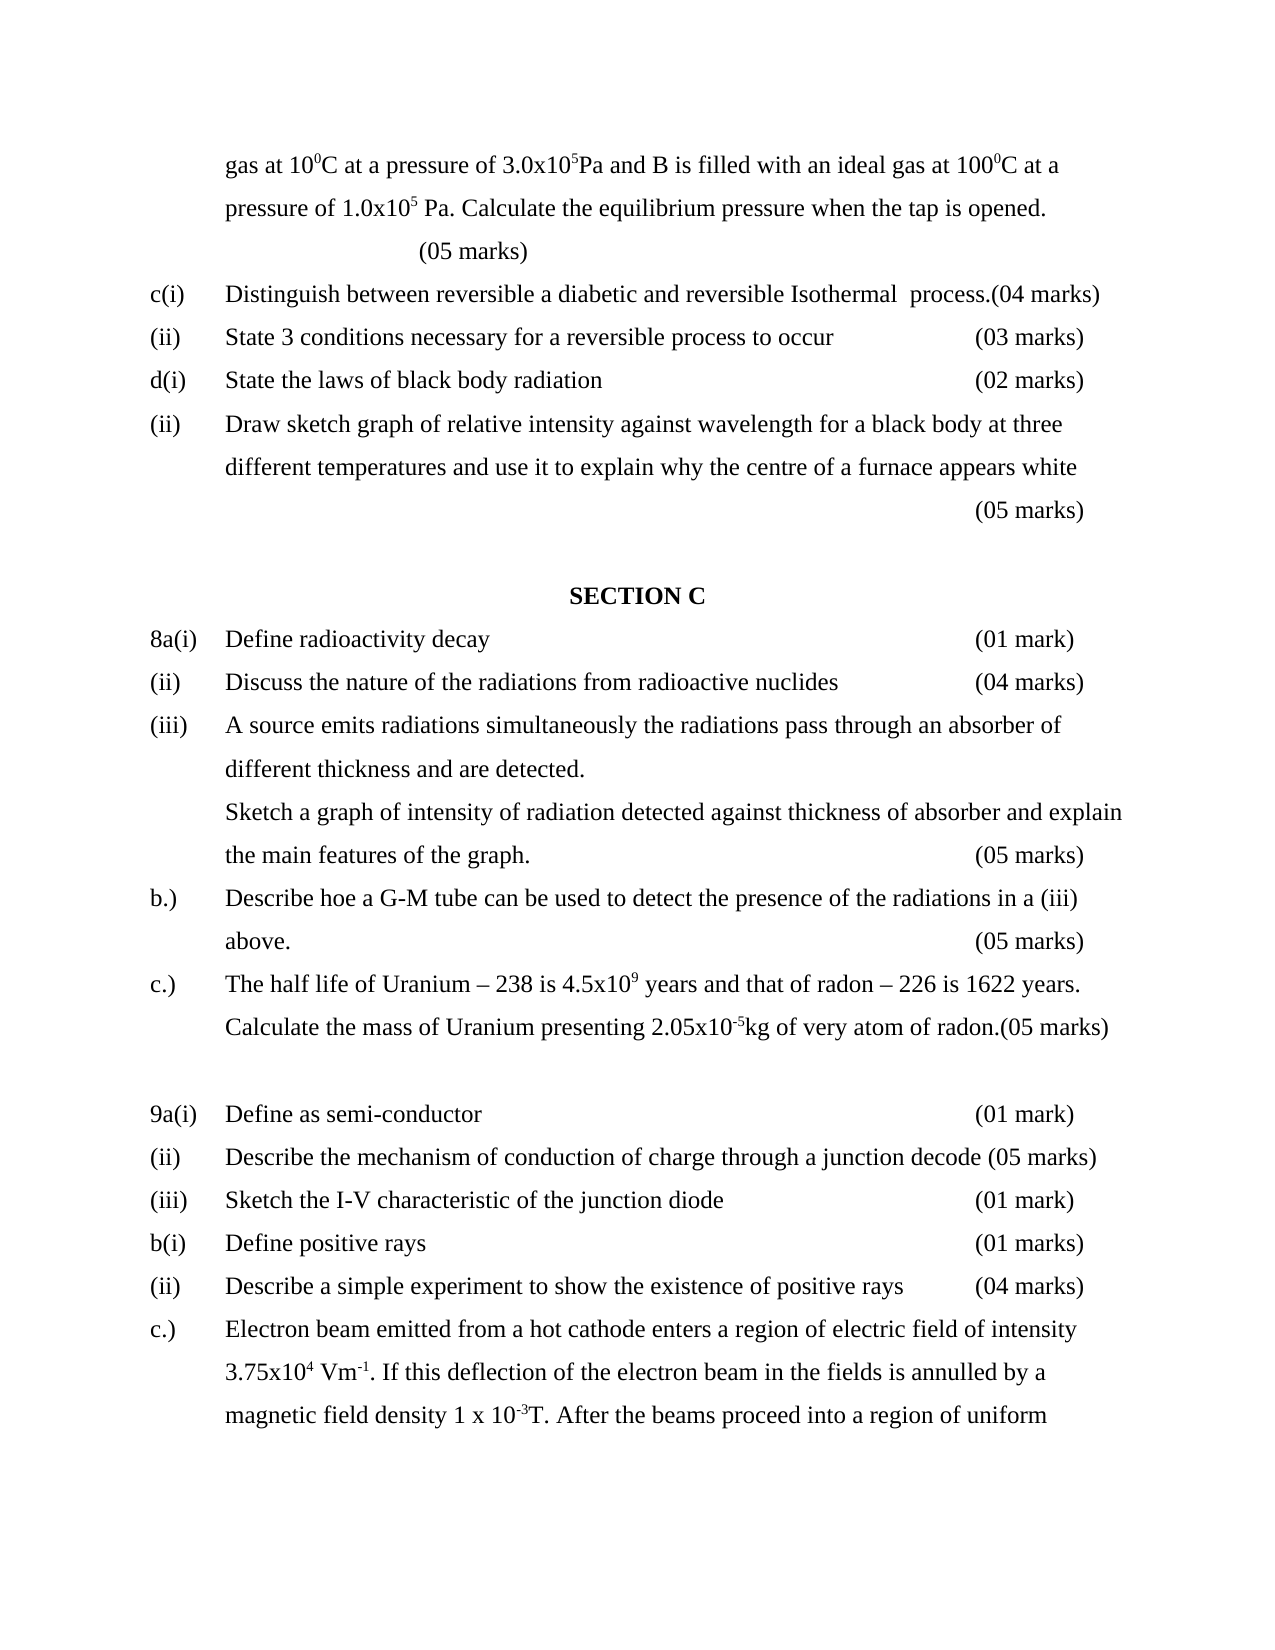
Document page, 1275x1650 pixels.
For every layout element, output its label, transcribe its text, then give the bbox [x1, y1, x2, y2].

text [150, 1314, 1125, 1429]
text Sketch a graph of intensity of radiation detected against thickness of absorber and explain the main features of the graph. (05 marks) [150, 797, 1125, 869]
text b.) Describe hoe a G-M tube can be used to detect the presence of the radiations in a (iii) above. (05 marks) [150, 883, 1125, 955]
text (ii) Describe a simple experiment to show the existence of positive rays (04 marks) [150, 1271, 1125, 1300]
text (ii) Discuss the nature of the radiations from radioactive nuclides (04 marks) [150, 667, 1125, 696]
text d(i) State the laws of black body radiation (02 marks) [150, 366, 1125, 394]
text SECTION C [150, 581, 1125, 610]
text c(i) Distinguish between reversible a diabetic and reversible Isothermal process.(04 marks) [150, 279, 1125, 308]
text (ii) Draw sketch graph of relative intensity against wavelength for a black body at three different temperatures and use it to explain why the centre of a furnace appears white [150, 409, 1125, 481]
text c.) The half life of Uranium – 238 is 4.5x109 years and that of radon – 226 is 1622 years. Calculate the mass of Uranium presenting 2.05x10-5kg of very atom of radon.(05 marks) [150, 969, 1125, 1041]
text (iii) Sketch the I-V characteristic of the junction diode (01 mark) [150, 1185, 1125, 1214]
text (ii) State 3 conditions necessary for a reversible process to occur (03 marks) [150, 322, 1125, 351]
text (iii) A source emits radiations simultaneously the radiations pass through an absorber of different thickness and are detected. [150, 711, 1125, 782]
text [150, 150, 1125, 265]
text 8a(i) Define radioactivity decay (01 mark) [150, 624, 1125, 653]
text b(i) Define positive rays (01 marks) [150, 1228, 1125, 1257]
text 9a(i) Define as semi-conductor (01 mark) [150, 1099, 1125, 1127]
text (ii) Describe the mechanism of conduction of charge through a junction decode (05 marks) [150, 1142, 1125, 1171]
text (05 marks) [900, 495, 1125, 524]
